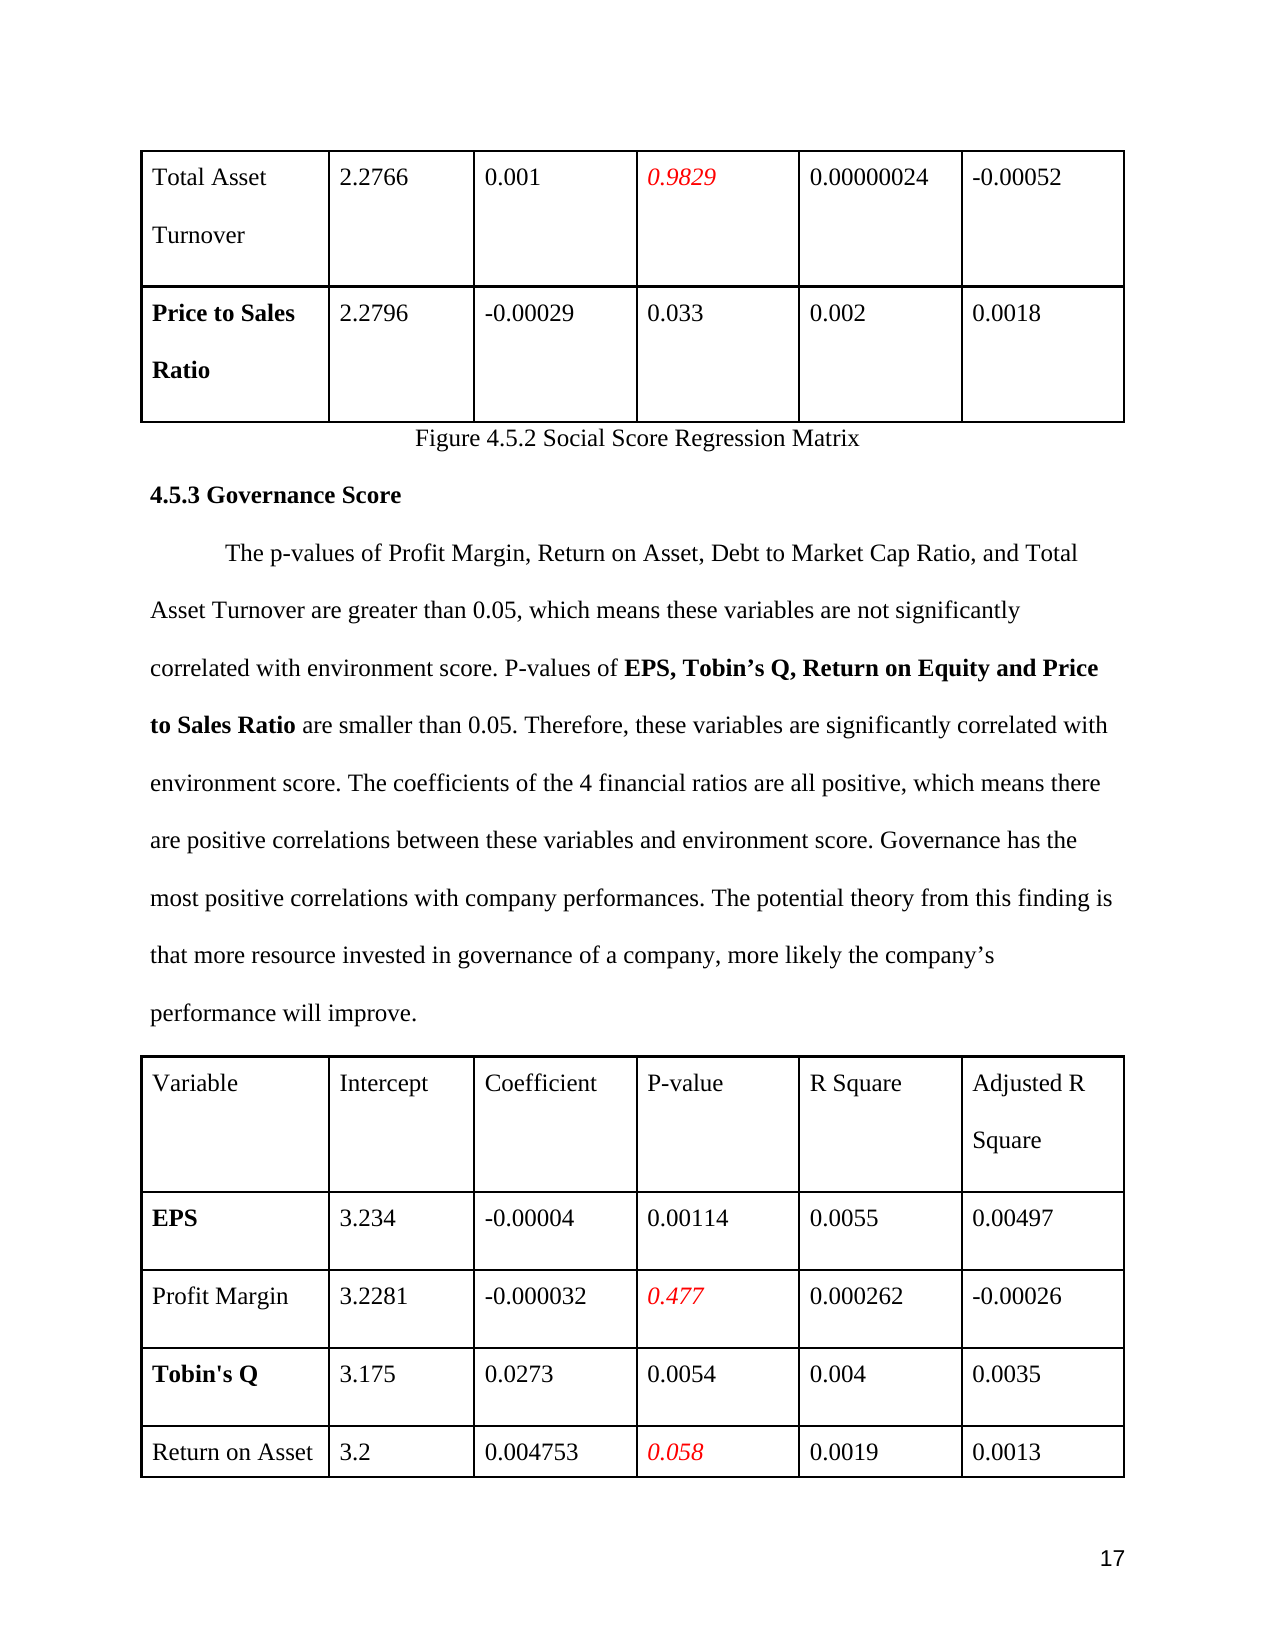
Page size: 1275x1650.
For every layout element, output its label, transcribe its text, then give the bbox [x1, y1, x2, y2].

table_cell Price to Sales Ratio [143, 288, 328, 421]
table_cell -0.000032 [475, 1271, 636, 1347]
table_cell 0.0019 [800, 1427, 961, 1476]
table_cell 0.033 [638, 288, 798, 421]
text 4.5.3 Governance Score [150, 480, 1125, 509]
table_cell 0.000262 [800, 1271, 961, 1347]
table_cell 0.0018 [963, 288, 1123, 421]
text The p-values of Profit Margin, Return on Asset, Debt to Market Cap Ratio, and Total Asset Turnover are greater than 0.05, which means these variables are not significantly correlated with environment score. P-values of EPS, Tobin’s Q, Return on Equity and Price to Sales Ratio are smaller than 0.05. Therefore, these variables are significantly correlated with environment score. The coefficients of the 4 financial ratios are all positive, which means there are positive correlations between these variables and environment score. Governance has the most positive correlations with company performances. The potential theory from this finding is that more resource invested in governance of a company, more likely the company’s performance will improve. [150, 538, 1125, 1027]
table_cell 0.002 [800, 288, 961, 421]
table_header R Square [800, 1058, 961, 1191]
table_cell 2.2766 [330, 152, 473, 285]
table_header Coefficient [475, 1058, 636, 1191]
table_cell 3.2281 [330, 1271, 473, 1347]
table_cell Return on Asset [143, 1427, 328, 1476]
table_header Adjusted R Square [963, 1058, 1123, 1191]
table_cell 0.0035 [963, 1349, 1123, 1424]
table_cell 2.2796 [330, 288, 473, 421]
table_cell -0.00026 [963, 1271, 1123, 1347]
table_cell 0.001 [475, 152, 636, 285]
table_cell 0.00000024 [800, 152, 961, 285]
table_cell 0.004 [800, 1349, 961, 1424]
table_cell 0.0013 [963, 1427, 1123, 1476]
table_cell 0.477 [638, 1271, 798, 1347]
table_cell EPS [143, 1193, 328, 1269]
table_cell Tobin's Q [143, 1349, 328, 1424]
table_cell 0.0055 [800, 1193, 961, 1269]
table_cell -0.00029 [475, 288, 636, 421]
table_header Intercept [330, 1058, 473, 1191]
table_cell 0.058 [638, 1427, 798, 1476]
table_cell 3.234 [330, 1193, 473, 1269]
table_cell 0.004753 [475, 1427, 636, 1476]
table_cell 3.2 [330, 1427, 473, 1476]
table_cell 3.175 [330, 1349, 473, 1424]
table_cell 0.9829 [638, 152, 798, 285]
text Figure 4.5.2 Social Score Regression Matrix [150, 423, 1125, 452]
table_header P-value [638, 1058, 798, 1191]
table_cell -0.00004 [475, 1193, 636, 1269]
table_cell -0.00052 [963, 152, 1123, 285]
table_cell 0.00497 [963, 1193, 1123, 1269]
table_cell 0.0054 [638, 1349, 798, 1424]
table_cell Profit Margin [143, 1271, 328, 1347]
table_header Variable [143, 1058, 328, 1191]
table_cell Total Asset Turnover [143, 152, 328, 285]
table_cell 0.0273 [475, 1349, 636, 1424]
table_cell 0.00114 [638, 1193, 798, 1269]
